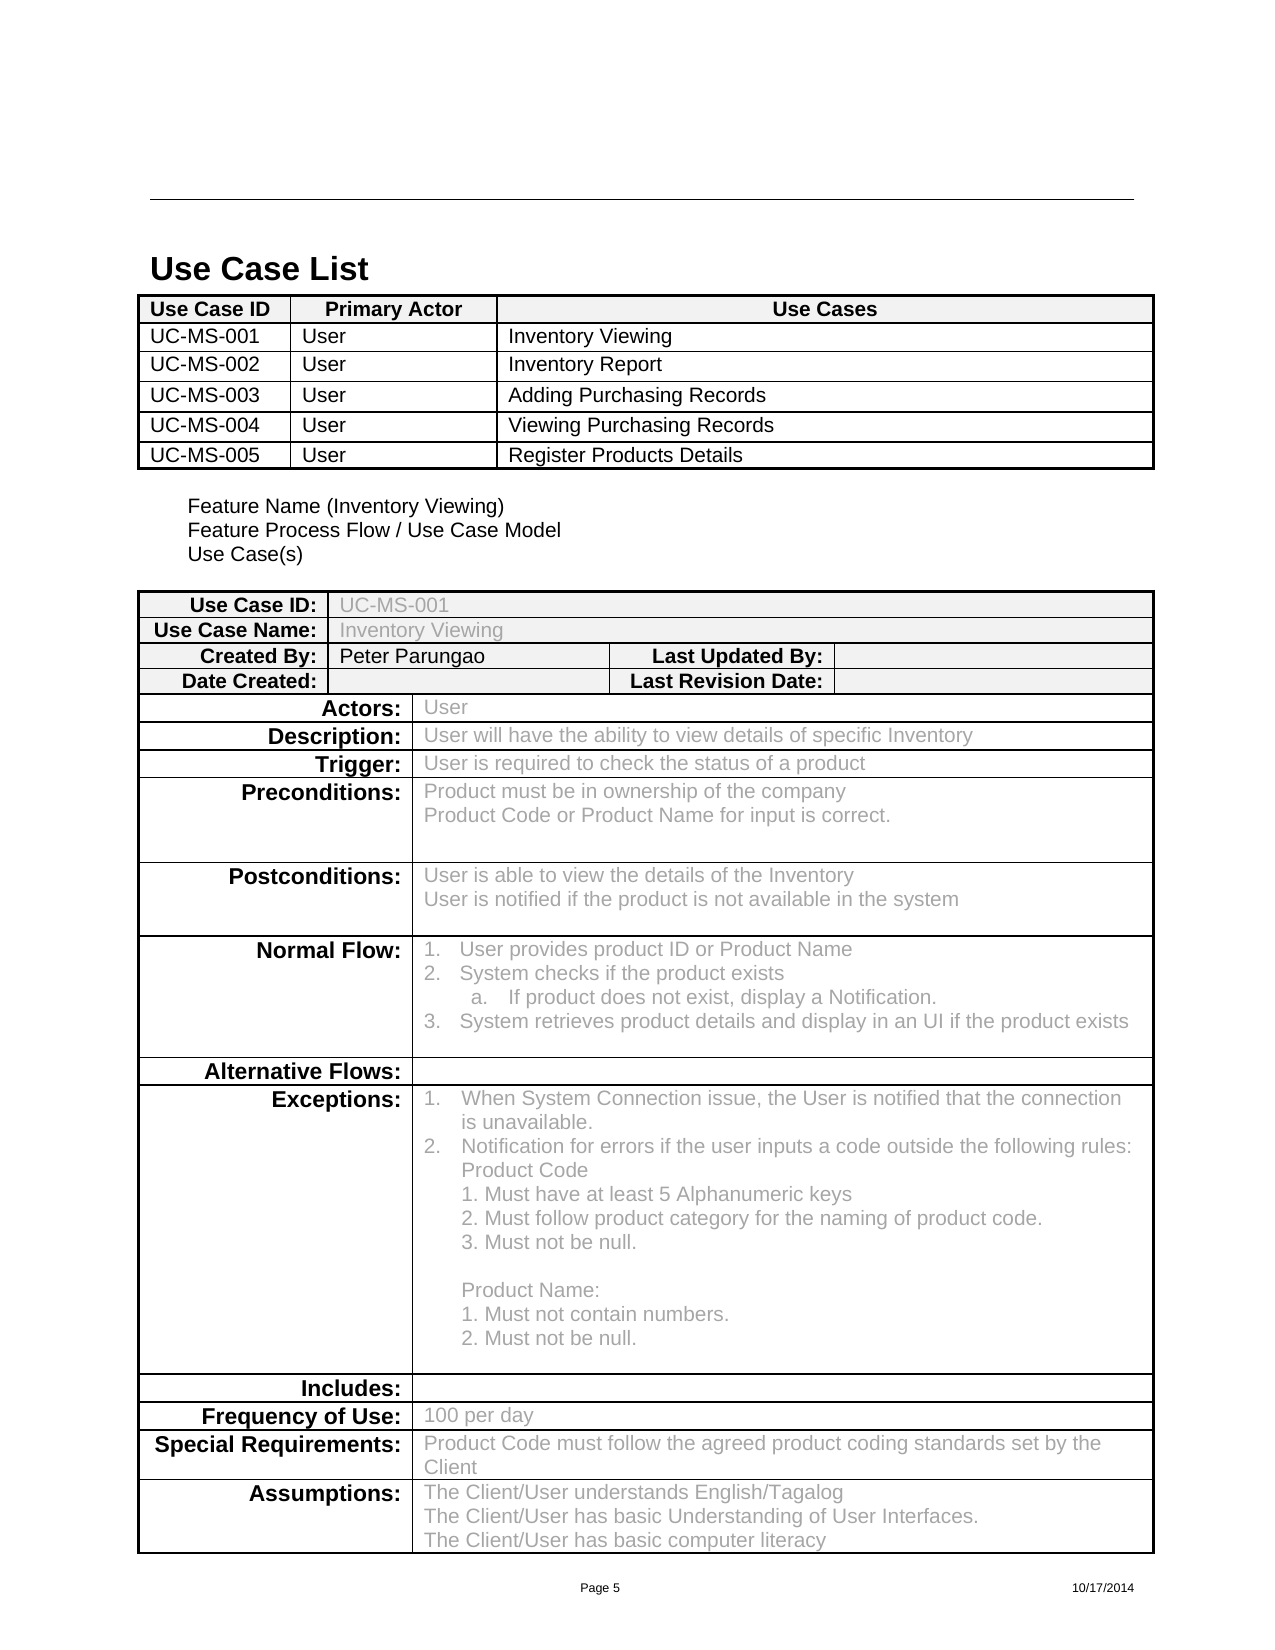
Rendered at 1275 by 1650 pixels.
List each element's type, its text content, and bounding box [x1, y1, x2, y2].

table_cell Postconditions: [140, 863, 412, 935]
table_cell User [291, 324, 496, 351]
table_cell [329, 669, 609, 693]
table_cell The Client/User understands English/Tagalog The Client/User has basic Understanding of User Interfaces. The Client/User has basic computer literacy [413, 1480, 1152, 1552]
table_cell 100 per day [413, 1403, 1152, 1429]
table_cell [835, 644, 1152, 668]
table_header UC-MS-001 [329, 593, 1152, 617]
table_cell User provides product ID or Product Name System checks if the product exists If product does not exist, display a Notification. System retrieves product details and display in an UI if the product exists [413, 937, 1152, 1056]
table_cell Description: [140, 723, 412, 749]
subtitle Use Case List [150, 249, 1134, 287]
table_cell User is able to view the details of the Inventory User is notified if the product is not available in the system [413, 863, 1152, 935]
table_cell Frequency of Use: [140, 1403, 412, 1429]
table_cell UC-MS-004 [140, 413, 290, 441]
table_cell Exceptions: [140, 1086, 412, 1373]
table_cell User [291, 382, 496, 411]
table_cell Date Created: [140, 669, 327, 693]
text Feature Name (Inventory Viewing) [187, 494, 1134, 518]
table_cell Trigger: [140, 751, 412, 777]
table_cell User will have the ability to view details of specific Inventory [413, 723, 1152, 749]
table_cell Viewing Purchasing Records [498, 413, 1152, 441]
table_cell User is required to check the status of a product [413, 751, 1152, 777]
table_cell User [291, 352, 496, 381]
table_cell Last Updated By: [610, 644, 834, 668]
table_cell UC-MS-003 [140, 382, 290, 411]
table_header Primary Actor [291, 297, 496, 322]
table_cell User [291, 413, 496, 441]
table_cell Product Code must follow the agreed product coding standards set by the Client [413, 1431, 1152, 1479]
text Feature Process Flow / Use Case Model [187, 518, 1134, 542]
table_header Use Cases [498, 297, 1152, 322]
table_cell When System Connection issue, the User is notified that the connection is unavailable. Notification for errors if the user inputs a code outside the following rules: Product Code 1. Must have at least 5 Alphanumeric keys 2. Must follow product category for the naming of product code. 3. Must not be null. Product Name: 1. Must not contain numbers. 2. Must not be null. [413, 1086, 1152, 1373]
table_cell User [413, 695, 1152, 721]
table_cell Special Requirements: [140, 1431, 412, 1479]
table_cell Normal Flow: [140, 937, 412, 1056]
table_cell UC-MS-001 [140, 324, 290, 351]
table_cell Last Revision Date: [610, 669, 834, 693]
table_cell Adding Purchasing Records [498, 382, 1152, 411]
table_cell [413, 1375, 1152, 1401]
table_cell Preconditions: [140, 778, 412, 862]
table_cell Created By: [140, 644, 327, 668]
table_cell UC-MS-002 [140, 352, 290, 381]
table_cell UC-MS-005 [140, 443, 290, 467]
table_cell Inventory Viewing [329, 618, 1152, 642]
table_cell [835, 669, 1152, 693]
text Use Case(s) [187, 542, 1134, 566]
table_header Use Case ID: [140, 593, 327, 617]
table_cell Actors: [140, 695, 412, 721]
table_cell Alternative Flows: [140, 1058, 412, 1084]
table_cell Assumptions: [140, 1480, 412, 1552]
table_cell Peter Parungao [329, 644, 609, 668]
table_cell Register Products Details [498, 443, 1152, 467]
table_cell User [291, 443, 496, 467]
table_cell Inventory Viewing [498, 324, 1152, 351]
table_cell Product must be in ownership of the company Product Code or Product Name for input is correct. [413, 778, 1152, 862]
table_cell Inventory Report [498, 352, 1152, 381]
table_cell Includes: [140, 1375, 412, 1401]
table_header Use Case ID [140, 297, 290, 322]
table_cell Use Case Name: [140, 618, 327, 642]
table_cell [413, 1058, 1152, 1084]
